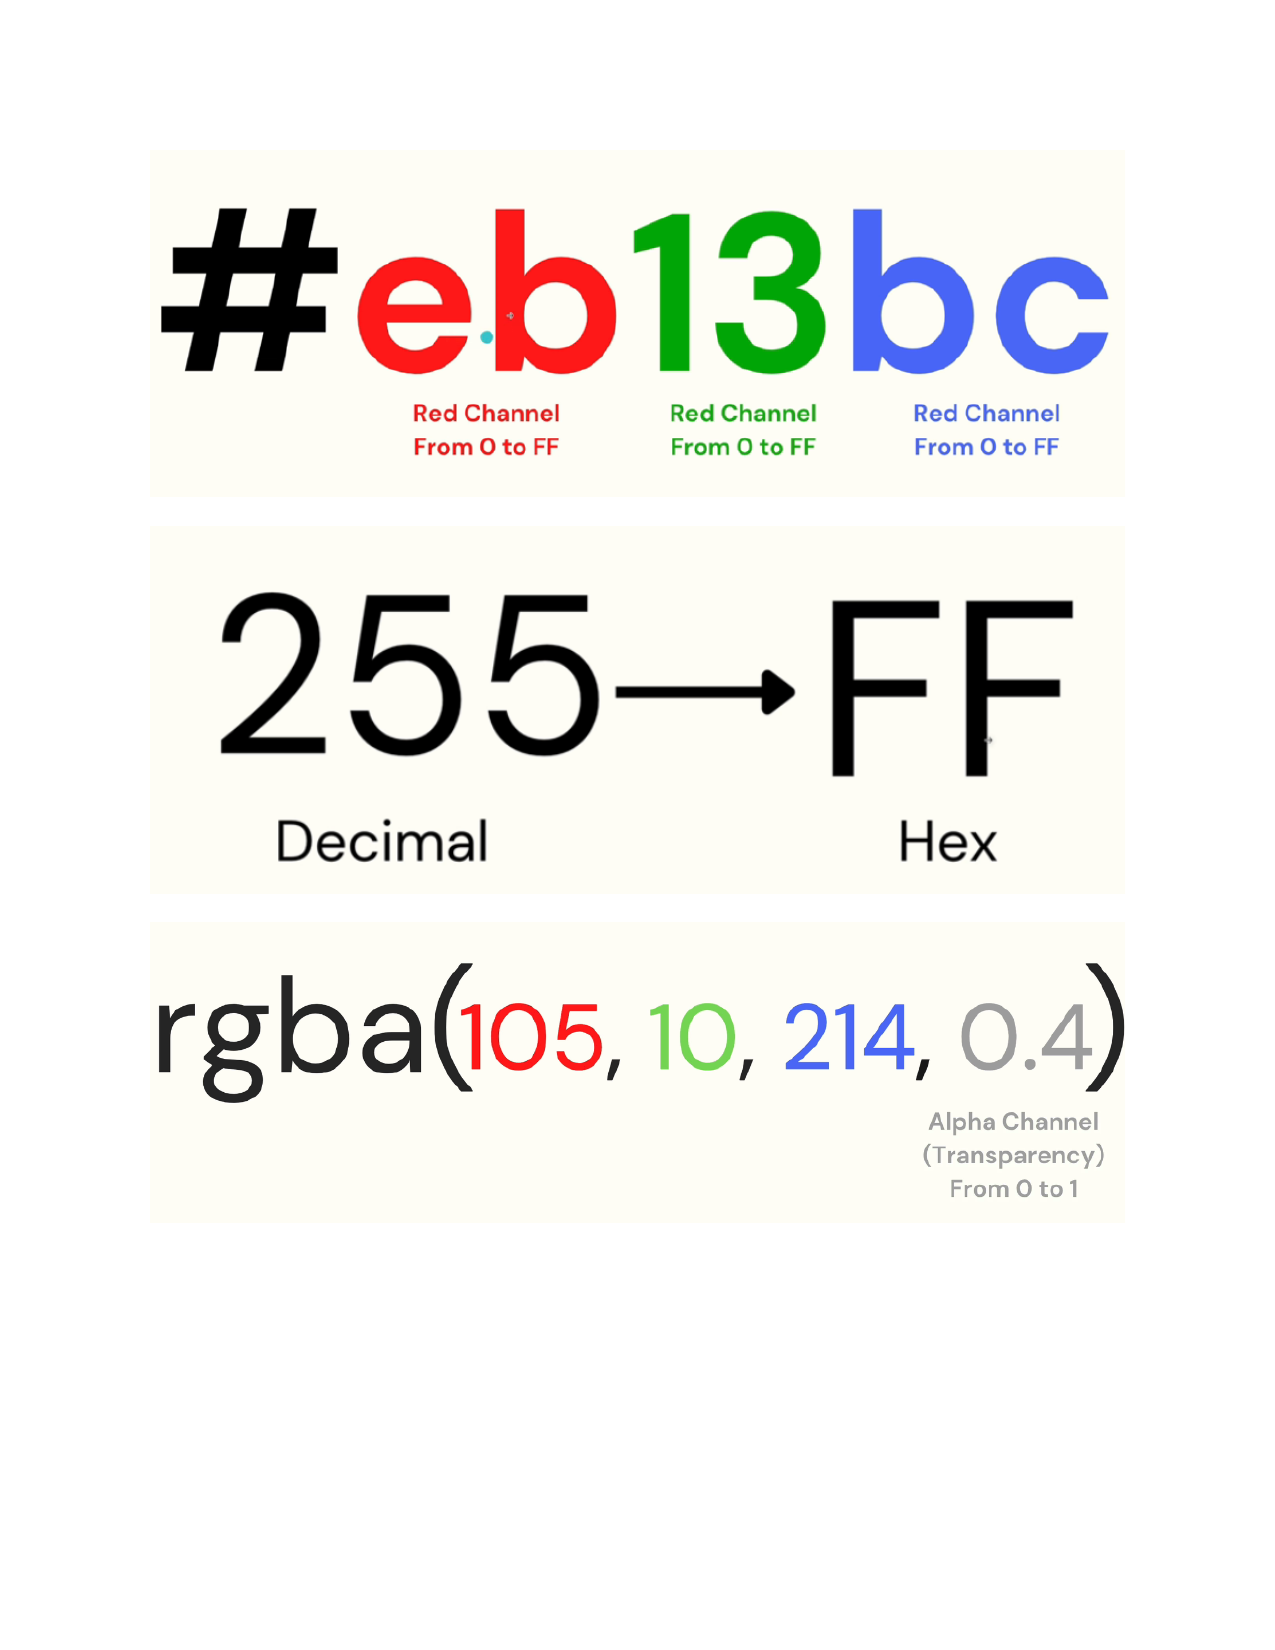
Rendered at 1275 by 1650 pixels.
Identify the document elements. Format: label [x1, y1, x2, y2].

picture [150, 526, 1125, 894]
picture [150, 922, 1125, 1223]
picture [150, 150, 1125, 497]
